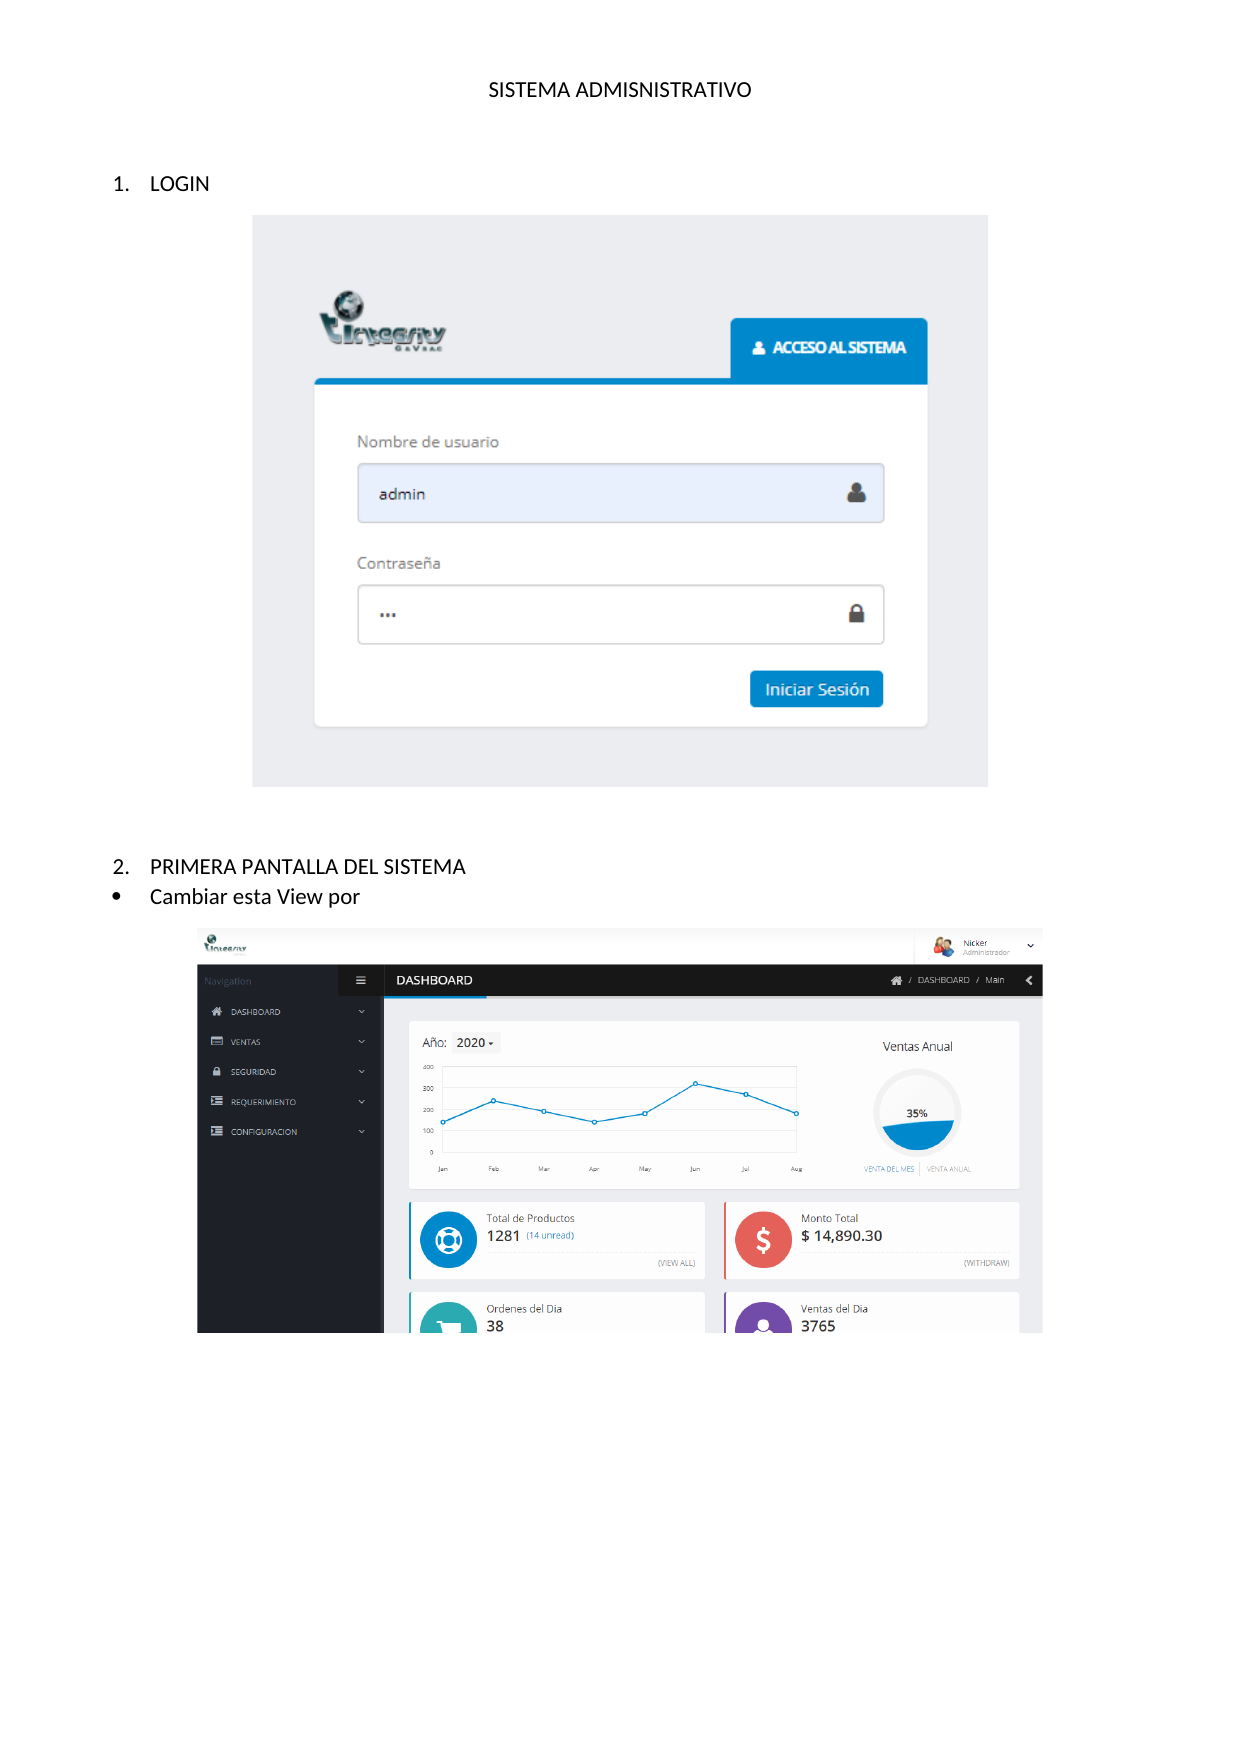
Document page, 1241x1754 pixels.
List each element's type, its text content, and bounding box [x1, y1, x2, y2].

list PRIMERA PANTALLA DEL SISTEMA [112, 852, 1165, 880]
list LOGIN [112, 169, 1165, 197]
text SISTEMA ADMISNISTRATIVO [75, 75, 1165, 103]
list Cambiar esta View por [112, 882, 1165, 910]
picture [197, 928, 1043, 1333]
picture [252, 215, 989, 787]
